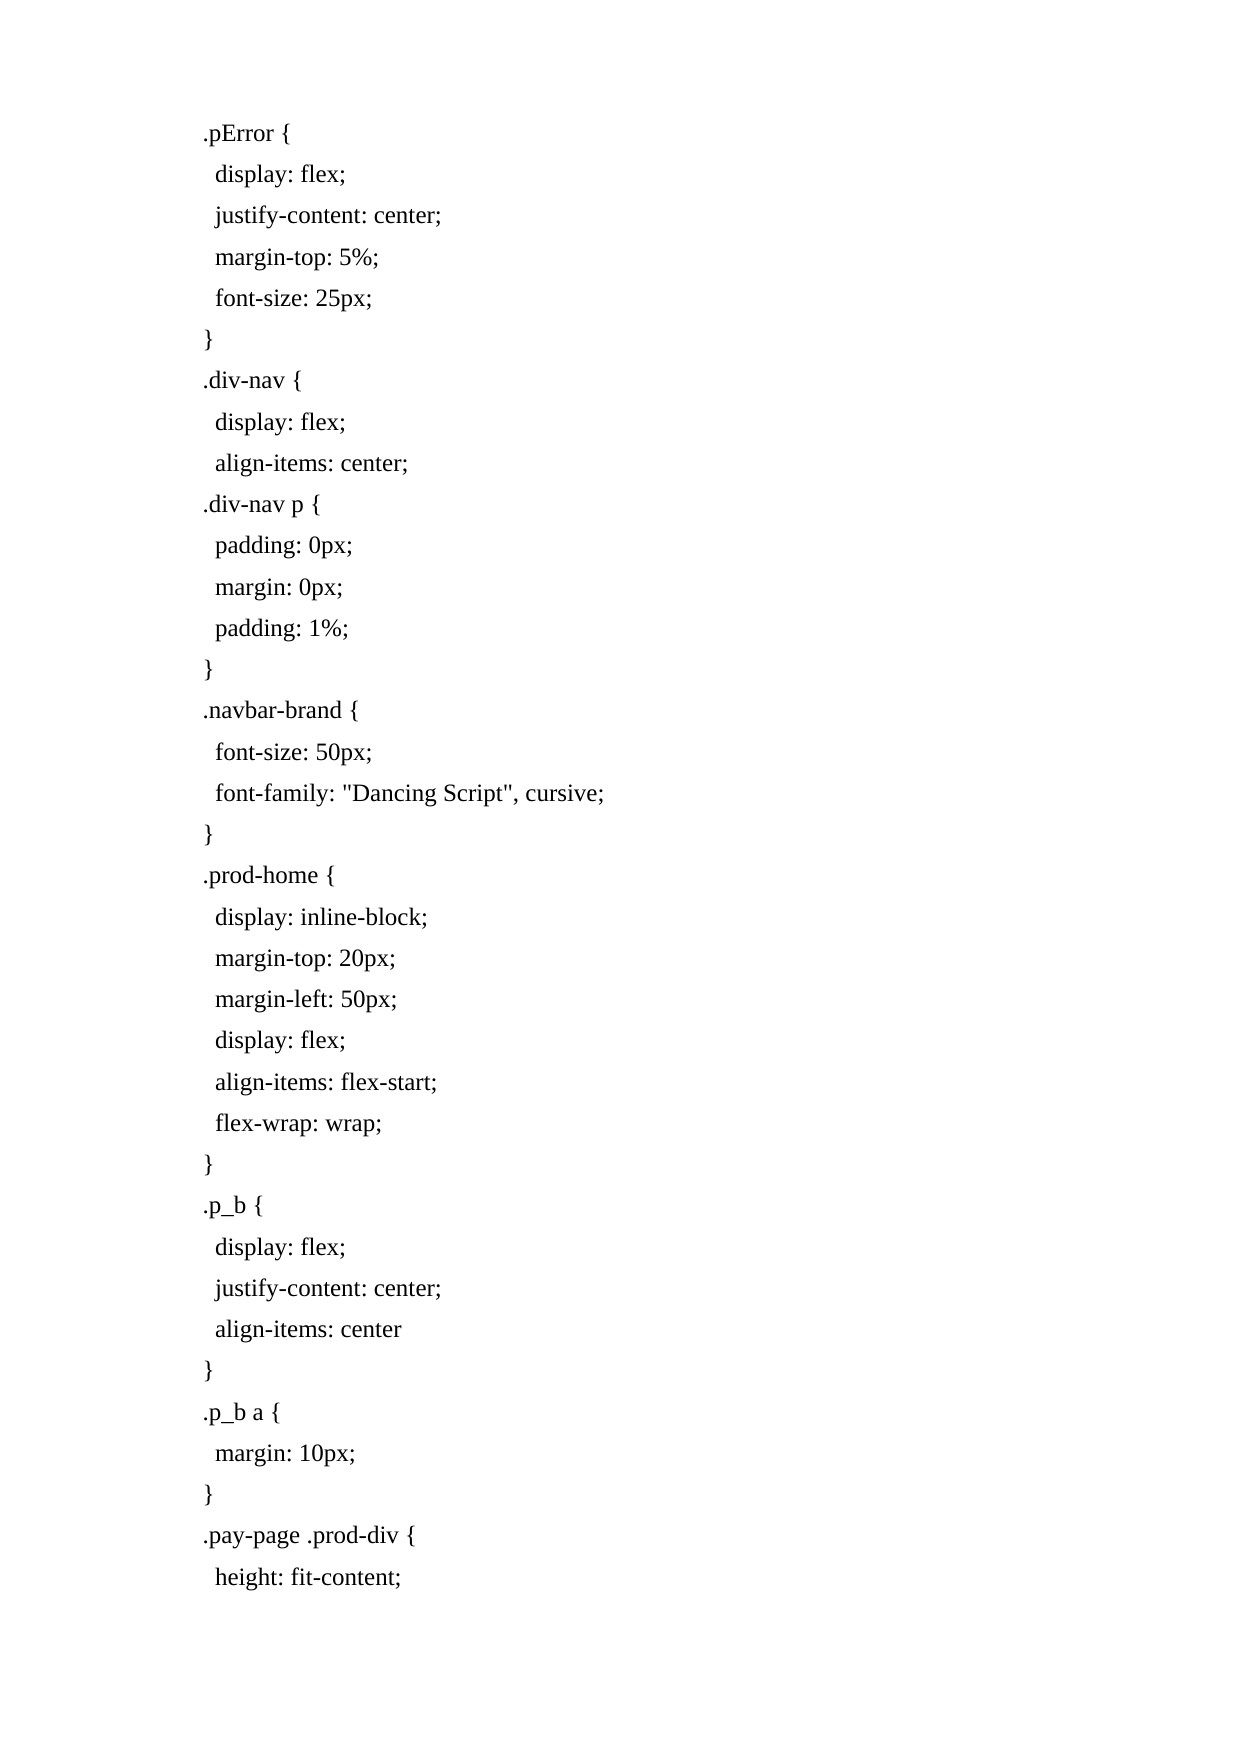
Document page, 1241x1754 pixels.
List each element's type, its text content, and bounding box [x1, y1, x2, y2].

text display: flex; [177, 1232, 1152, 1261]
text display: flex; [177, 159, 1152, 188]
text .prod-home { [177, 861, 1152, 889]
text justify-content: center; [177, 1273, 1152, 1302]
text display: inline-block; [177, 902, 1152, 931]
text align-items: flex-start; [177, 1067, 1152, 1096]
text .pError { [177, 118, 1152, 147]
text } [177, 654, 1152, 683]
text } [177, 1356, 1152, 1384]
text margin-left: 50px; [177, 984, 1152, 1013]
text } [177, 324, 1152, 353]
text .div-nav p { [177, 489, 1152, 518]
text justify-content: center; [177, 201, 1152, 229]
text height: fit-content; [177, 1562, 1152, 1591]
text display: flex; [177, 407, 1152, 436]
text .p_b a { [177, 1397, 1152, 1426]
text font-size: 50px; [177, 737, 1152, 766]
text .div-nav { [177, 366, 1152, 394]
text .p_b { [177, 1191, 1152, 1219]
text font-family: "Dancing Script", cursive; [177, 778, 1152, 807]
text margin: 10px; [177, 1438, 1152, 1467]
text padding: 1%; [177, 613, 1152, 642]
text margin: 0px; [177, 572, 1152, 601]
text } [177, 1149, 1152, 1178]
text align-items: center; [177, 448, 1152, 477]
text margin-top: 5%; [177, 242, 1152, 271]
text .pay-page .prod-div { [177, 1521, 1152, 1549]
text } [177, 1479, 1152, 1508]
text padding: 0px; [177, 531, 1152, 559]
text font-size: 25px; [177, 283, 1152, 312]
text flex-wrap: wrap; [177, 1108, 1152, 1137]
text } [177, 819, 1152, 848]
text display: flex; [177, 1026, 1152, 1054]
text margin-top: 20px; [177, 943, 1152, 972]
text .navbar-brand { [177, 696, 1152, 724]
text align-items: center [177, 1314, 1152, 1343]
